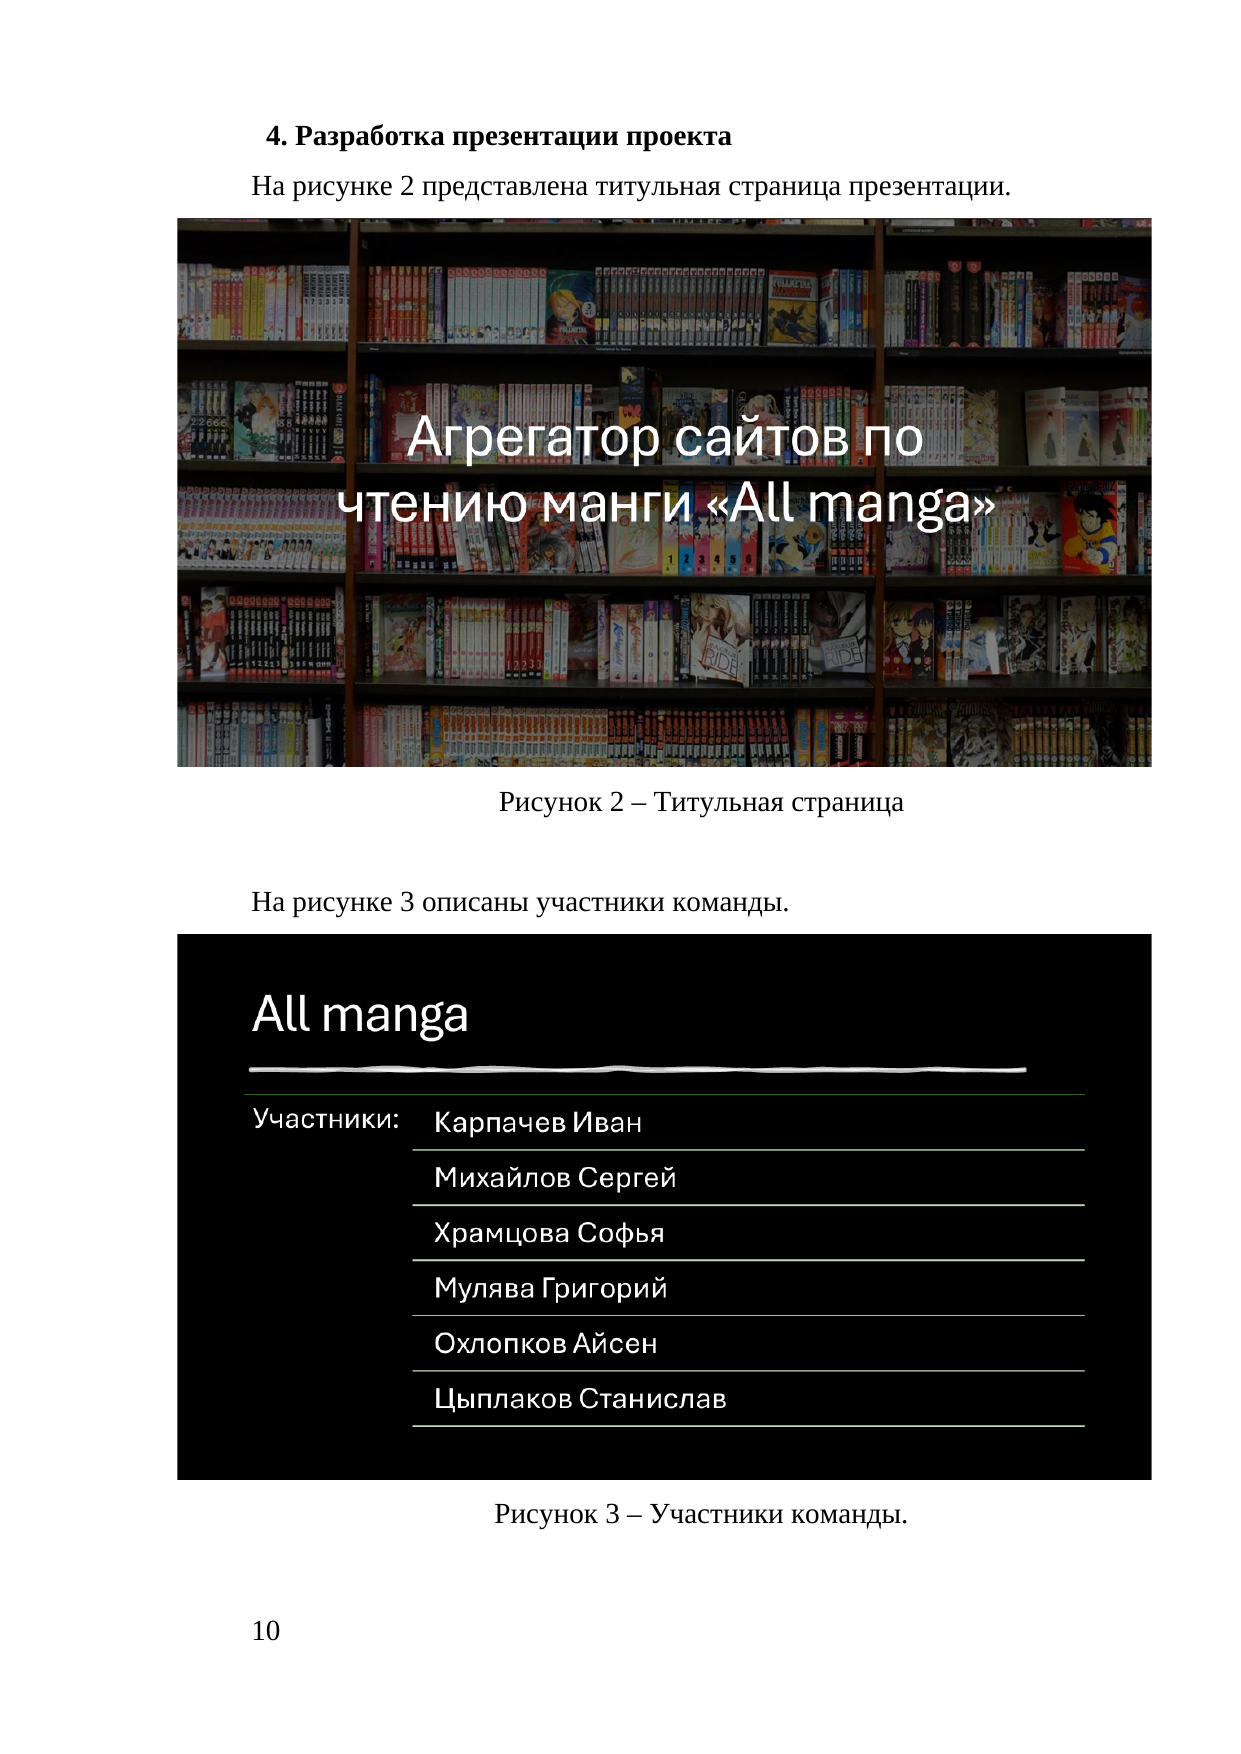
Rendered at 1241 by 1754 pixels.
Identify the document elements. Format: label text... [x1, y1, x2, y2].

text Рисунок 2 – Титульная страница [177, 784, 1152, 817]
picture [177, 934, 1152, 1480]
subtitle 4. Разработка презентации проекта [177, 118, 1152, 152]
text На рисунке 2 представлена титульная страница презентации. [177, 168, 1152, 202]
text Рисунок 3 – Участники команды. [177, 1497, 1152, 1530]
text На рисунке 3 описаны участники команды. [177, 884, 1152, 918]
picture [177, 218, 1152, 767]
